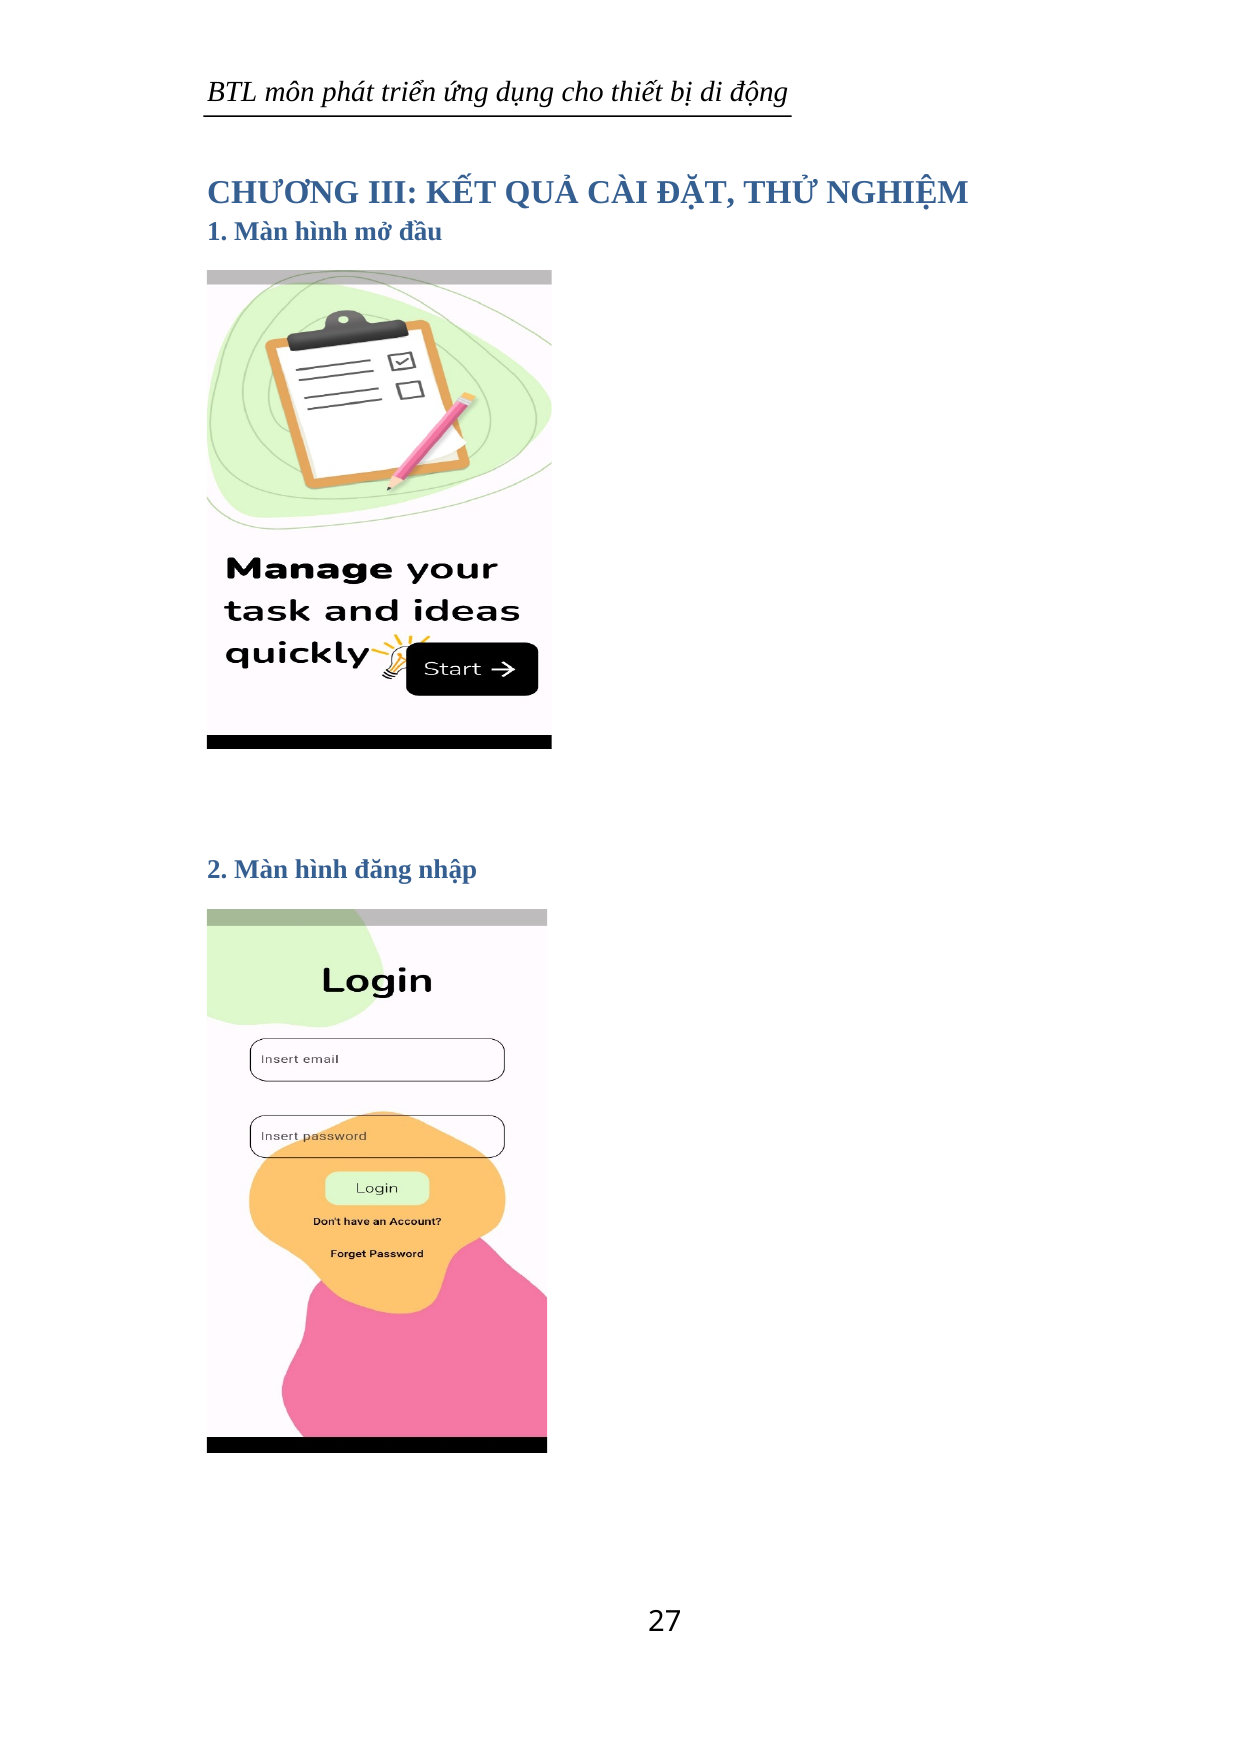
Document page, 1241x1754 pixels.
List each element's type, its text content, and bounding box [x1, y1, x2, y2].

picture [206, 909, 548, 1453]
subtitle 1. Màn hình mở đầu [207, 214, 1122, 246]
subtitle CHƯƠNG III: KẾT QUẢ CÀI ĐẶT, THỬ NGHIỆM [207, 172, 1122, 210]
picture [206, 270, 552, 749]
subtitle 2. Màn hình đăng nhập [207, 853, 1122, 885]
